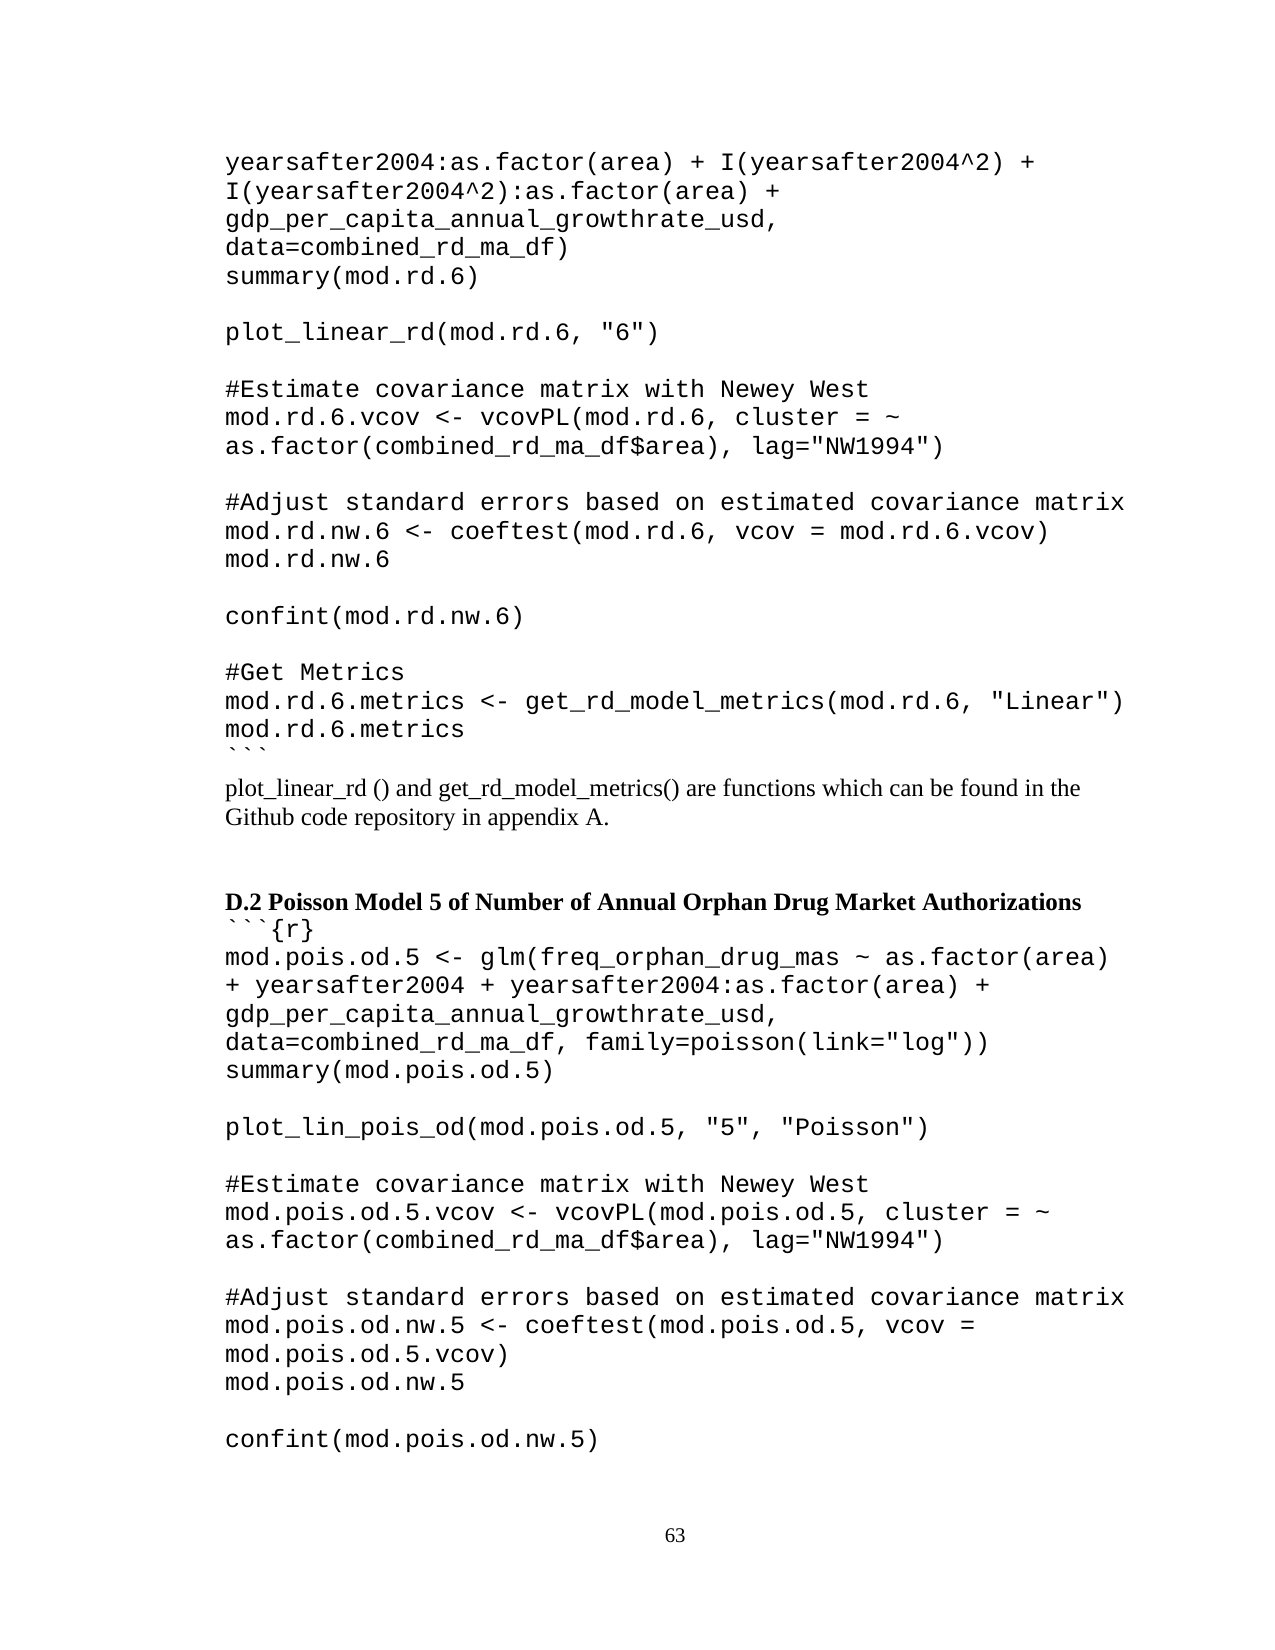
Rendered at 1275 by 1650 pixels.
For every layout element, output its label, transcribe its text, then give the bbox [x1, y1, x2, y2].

text mod.rd.6.metrics <- get_rd_model_metrics(mod.rd.6, "Linear") [225, 688, 1125, 717]
text plot_linear_rd () and get_rd_model_metrics() are functions which can be found in the Github code repository in appendix A. [225, 773, 1125, 831]
text ``` [225, 745, 1125, 773]
text mod.pois.od.nw.5 [225, 1369, 1125, 1398]
text D.2 Poisson Model 5 of Number of Annual Orphan Drug Market Authorizations [225, 887, 1125, 916]
text #Estimate covariance matrix with Newey West [225, 1171, 1125, 1199]
text summary(mod.rd.6) [225, 263, 1125, 292]
text mod.pois.od.5 <- glm(freq_orphan_drug_mas ~ as.factor(area) + yearsafter2004 + yearsafter2004:as.factor(area) + gdp_per_capita_annual_growthrate_usd, data=combined_rd_ma_df, family=poisson(link="log")) [225, 944, 1125, 1058]
text #Adjust standard errors based on estimated covariance matrix [225, 490, 1125, 518]
text #Adjust standard errors based on estimated covariance matrix [225, 1284, 1125, 1313]
text summary(mod.pois.od.5) [225, 1058, 1125, 1086]
text plot_linear_rd(mod.rd.6, "6") [225, 320, 1125, 348]
text mod.rd.nw.6 [225, 547, 1125, 575]
text mod.rd.nw.6 <- coeftest(mod.rd.6, vcov = mod.rd.6.vcov) [225, 518, 1125, 547]
text ```{r} [225, 916, 1125, 944]
text #Get Metrics [225, 660, 1125, 688]
text mod.rd.6.vcov <- vcovPL(mod.rd.6, cluster = ~ as.factor(combined_rd_ma_df$area), lag="NW1994") [225, 405, 1125, 462]
text #Estimate covariance matrix with Newey West [225, 377, 1125, 405]
text plot_lin_pois_od(mod.pois.od.5, "5", "Poisson") [225, 1114, 1125, 1143]
text mod.pois.od.nw.5 <- coeftest(mod.pois.od.5, vcov = mod.pois.od.5.vcov) [225, 1313, 1125, 1369]
text confint(mod.rd.nw.6) [225, 603, 1125, 632]
text mod.pois.od.5.vcov <- vcovPL(mod.pois.od.5, cluster = ~ as.factor(combined_rd_ma_df$area), lag="NW1994") [225, 1199, 1125, 1256]
text mod.rd.6.metrics [225, 717, 1125, 745]
text confint(mod.pois.od.nw.5) [225, 1426, 1125, 1454]
